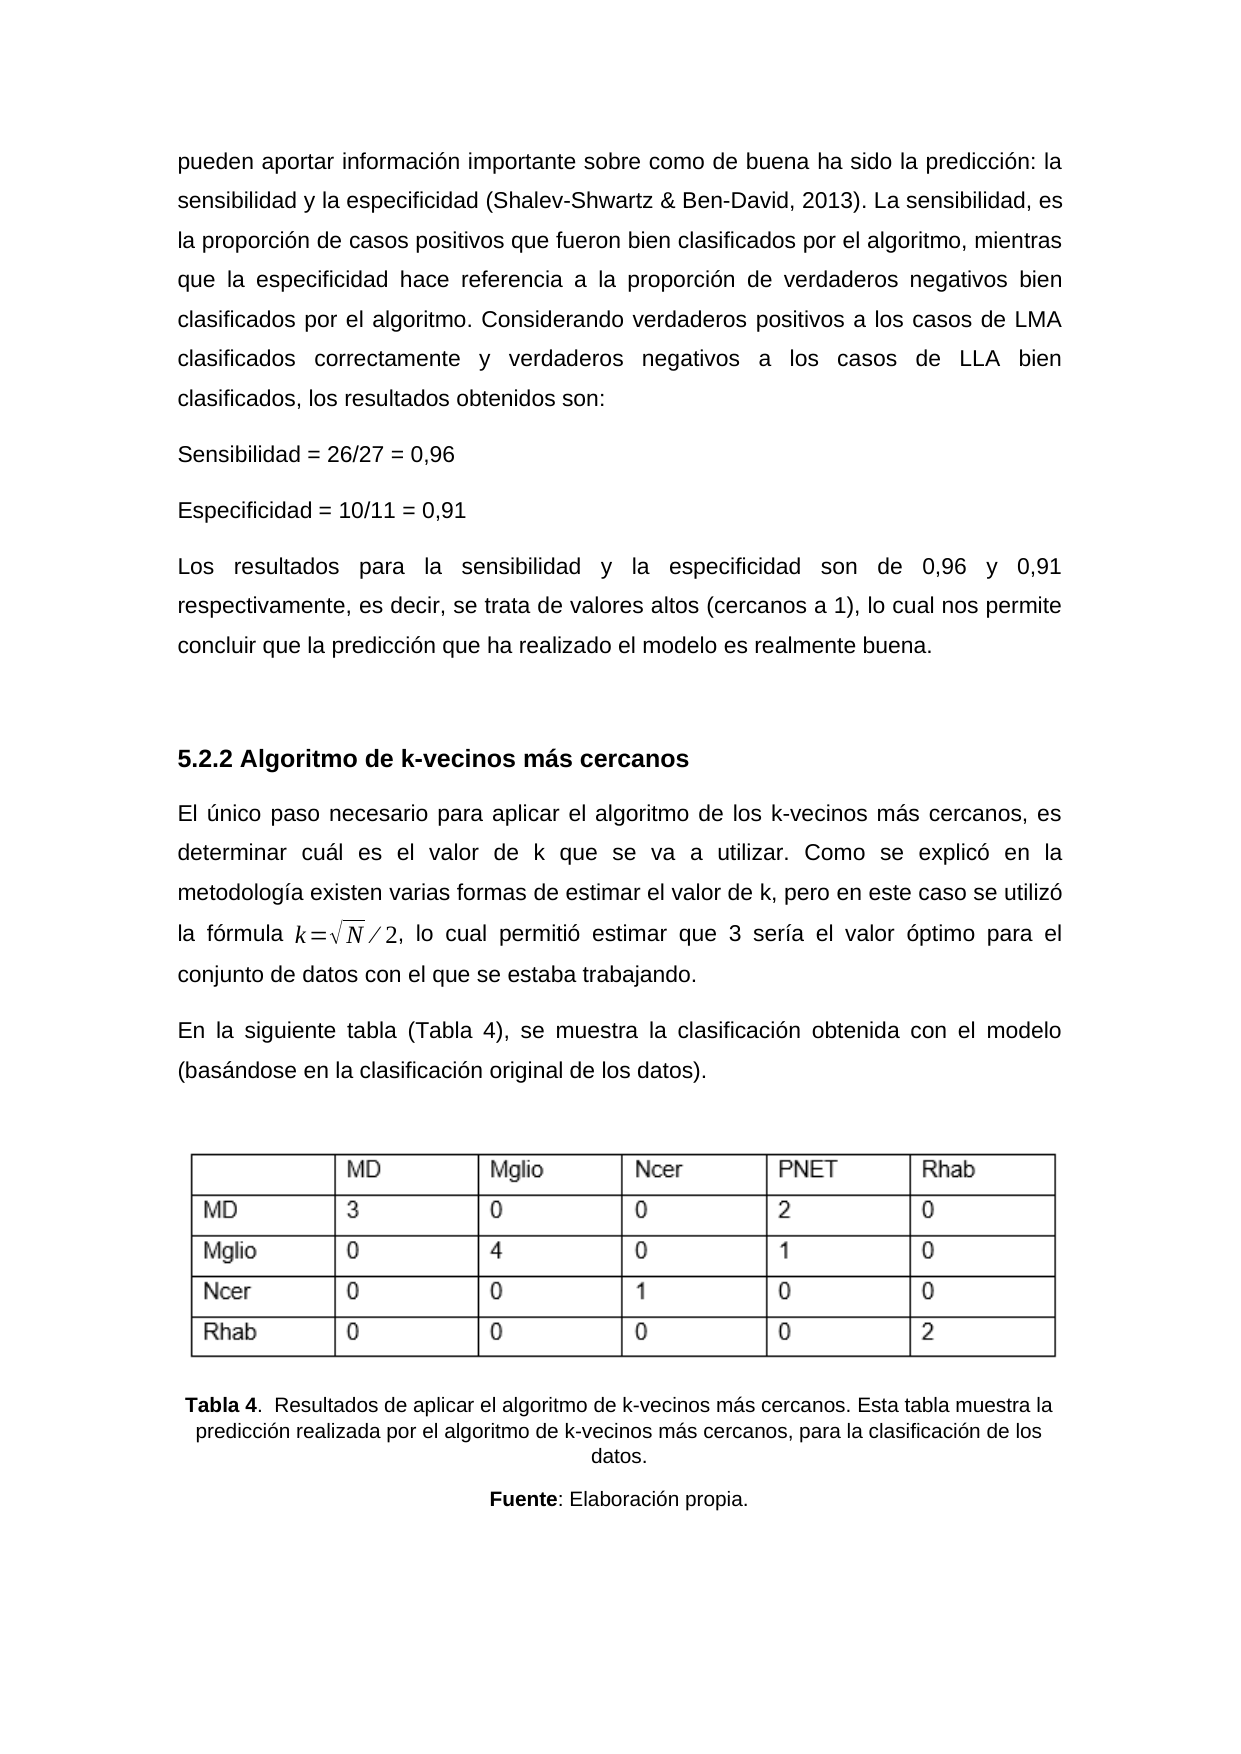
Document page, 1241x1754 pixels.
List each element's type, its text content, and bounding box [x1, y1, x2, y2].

text En la siguiente tabla (Tabla 4), se muestra la clasificación obtenida con el modelo (basándose en la clasificación original de los datos). [177, 1017, 1063, 1083]
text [177, 148, 1063, 411]
text El único paso necesario para aplicar el algoritmo de los k-vecinos más cercanos, es determinar cuál es el valor de k que se va a utilizar. Como se explicó en la metodología existen varias formas de estimar el valor de k, pero en este caso se utilizó la fórmula , lo cual permitió estimar que 3 sería el valor óptimo para el conjunto de datos con el que se estaba trabajando. [177, 800, 1063, 987]
text Especificidad = 10/11 = 0,91 [177, 497, 1063, 523]
picture [178, 1128, 1073, 1378]
text Los resultados para la sensibilidad y la especificidad son de 0,96 y 0,91 respectivamente, es decir, se trata de valores altos (cercanos a 1), lo cual nos permite concluir que la predicción que ha realizado el modelo es realmente buena. [177, 553, 1063, 658]
text Sensibilidad = 26/27 = 0,96 [177, 441, 1063, 467]
subtitle 5.2.2 Algoritmo de k-vecinos más cercanos [177, 744, 1063, 773]
